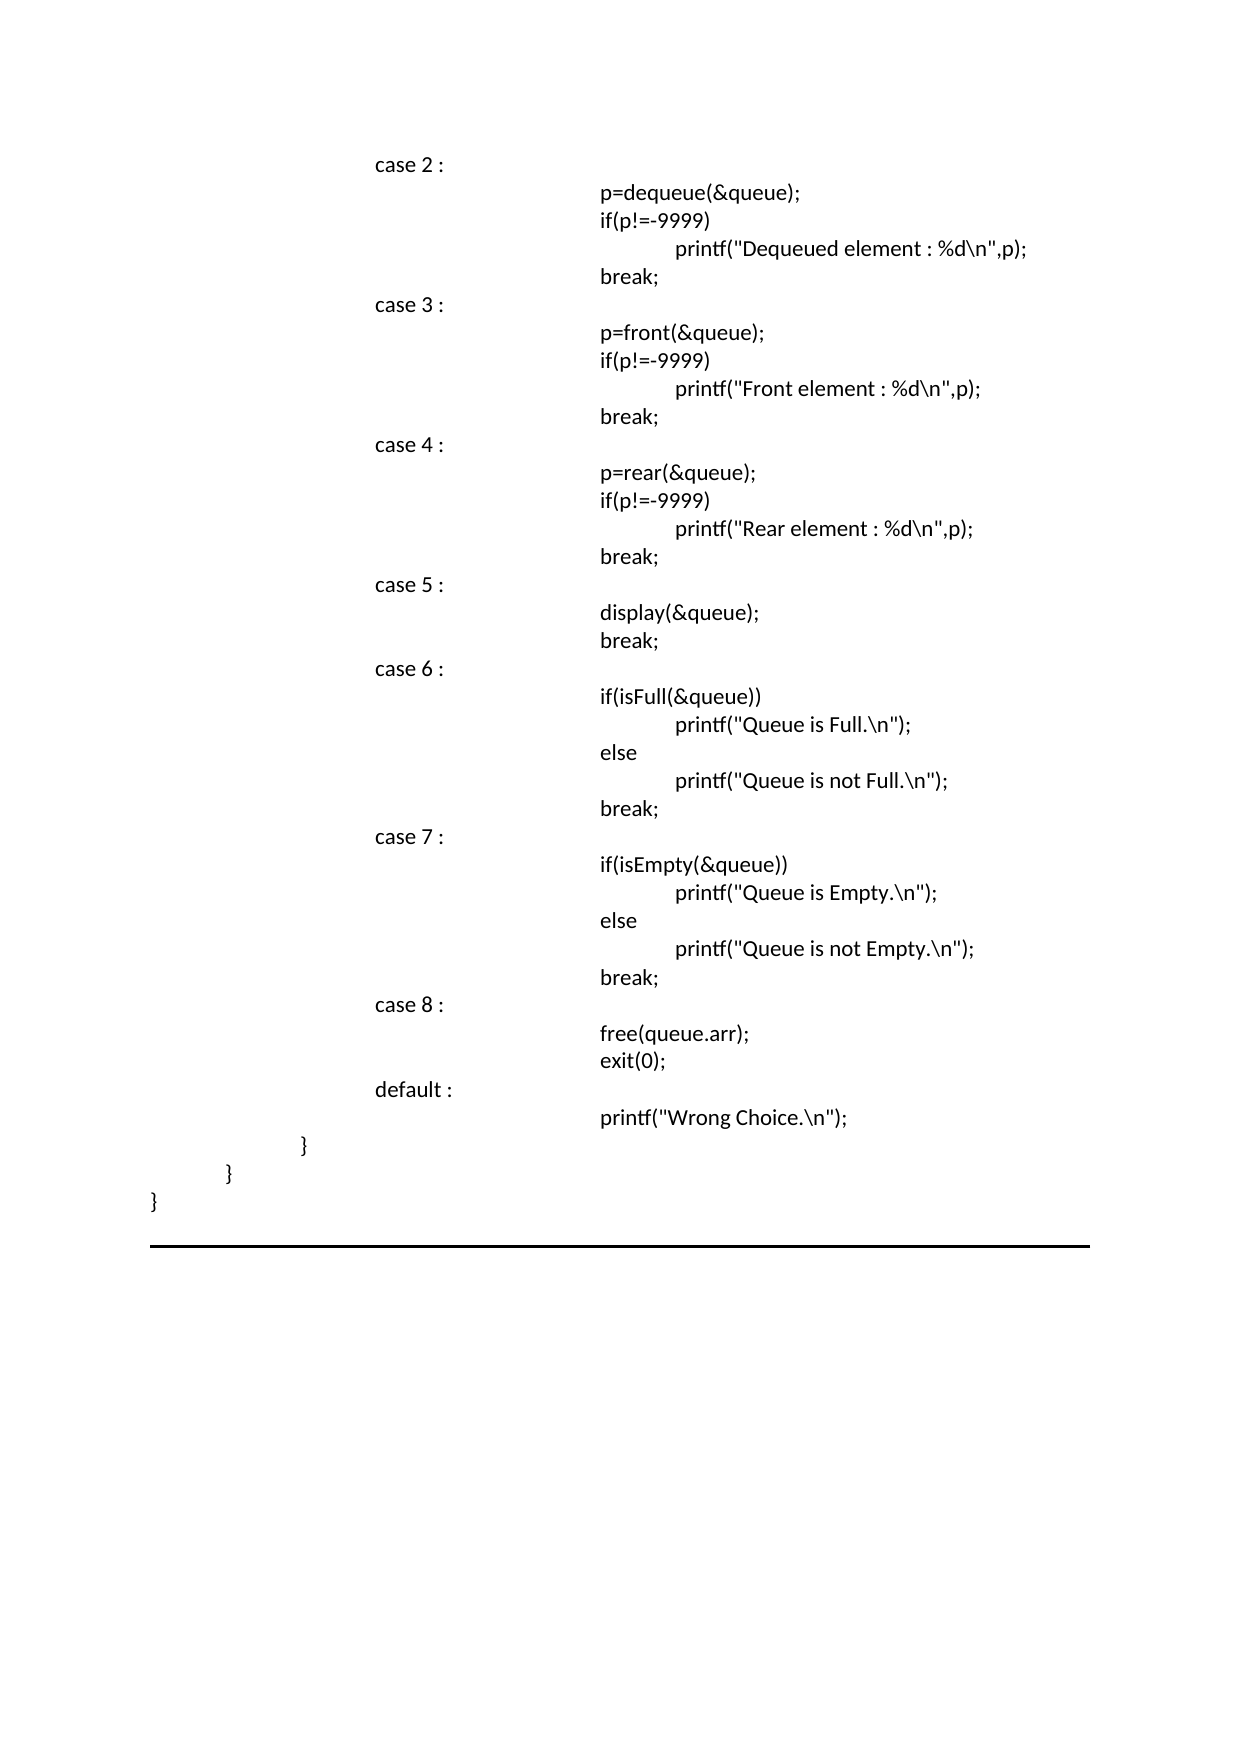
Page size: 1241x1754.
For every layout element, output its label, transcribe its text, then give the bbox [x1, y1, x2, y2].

text break; [150, 402, 1090, 430]
text if(p!=-9999) [150, 206, 1090, 234]
text printf("Queue is Empty.\n"); [150, 878, 1090, 907]
text if(isEmpty(&queue)) [150, 851, 1090, 878]
text else [150, 907, 1090, 934]
text break; [150, 262, 1090, 290]
text else [150, 738, 1090, 766]
text break; [150, 542, 1090, 570]
text case 8 : [150, 991, 1090, 1019]
text p=dequeue(&queue); [150, 178, 1090, 206]
text printf("Queue is not Empty.\n"); [150, 934, 1090, 963]
text display(&queue); [150, 598, 1090, 626]
text printf("Queue is Full.\n"); [150, 710, 1090, 738]
text default : [150, 1075, 1090, 1103]
text } [150, 1159, 1090, 1187]
text break; [150, 626, 1090, 654]
text case 2 : [150, 150, 1090, 178]
text exit(0); [150, 1047, 1090, 1075]
text printf("Wrong Choice.\n"); [150, 1103, 1090, 1131]
text printf("Front element : %d\n",p); [150, 374, 1090, 402]
text free(queue.arr); [150, 1019, 1090, 1047]
text printf("Queue is not Full.\n"); [150, 766, 1090, 794]
text if(isFull(&queue)) [150, 682, 1090, 710]
text if(p!=-9999) [150, 486, 1090, 514]
text } [150, 1131, 1090, 1159]
text p=rear(&queue); [150, 458, 1090, 486]
text printf("Dequeued element : %d\n",p); [150, 234, 1090, 262]
text if(p!=-9999) [150, 346, 1090, 374]
text case 3 : [150, 290, 1090, 318]
text } [150, 1187, 1090, 1215]
text case 4 : [150, 430, 1090, 458]
text case 7 : [150, 822, 1090, 851]
text p=front(&queue); [150, 318, 1090, 346]
text break; [150, 794, 1090, 822]
text printf("Rear element : %d\n",p); [150, 514, 1090, 542]
text case 6 : [150, 654, 1090, 682]
text case 5 : [150, 570, 1090, 598]
text break; [150, 963, 1090, 991]
